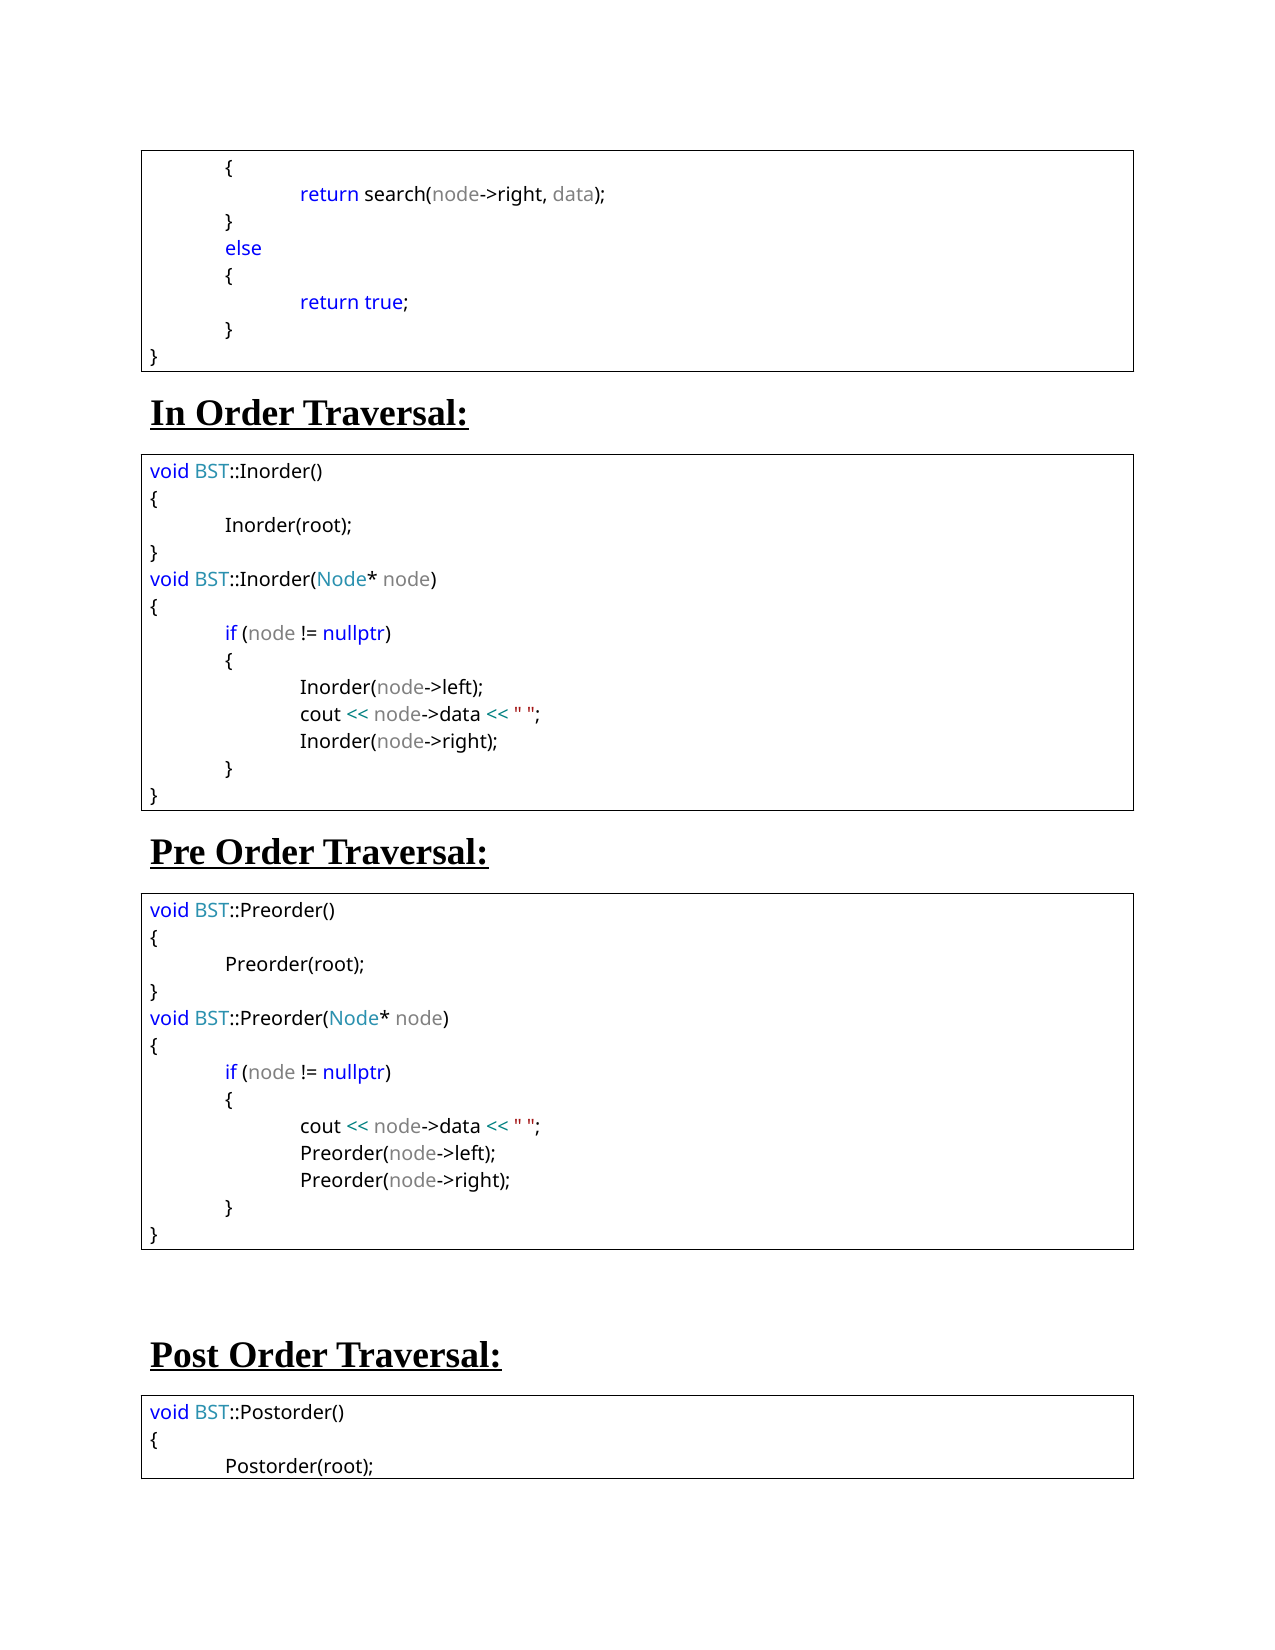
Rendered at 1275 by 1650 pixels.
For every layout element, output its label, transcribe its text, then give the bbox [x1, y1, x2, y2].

text } [150, 315, 1125, 339]
text { [150, 1031, 1125, 1058]
text void BST::Postorder() [142, 1396, 1133, 1425]
text } [142, 1217, 1133, 1249]
text Inorder(root); [150, 511, 1125, 538]
text Inorder(node->right); [150, 727, 1125, 754]
text cout << node->data << " "; [150, 700, 1125, 727]
text } [150, 1193, 1125, 1217]
text void BST::Preorder(Node* node) [150, 1004, 1125, 1031]
text { [150, 1425, 1125, 1452]
text { [150, 592, 1125, 619]
text } [150, 754, 1125, 778]
text else [150, 234, 1125, 261]
text Inorder(node->left); [150, 673, 1125, 700]
text return true; [150, 288, 1125, 315]
text if (node != nullptr) [150, 619, 1125, 646]
text Preorder(root); [150, 950, 1125, 977]
text Preorder(node->right); [150, 1166, 1125, 1193]
text } [150, 538, 1125, 565]
text void BST::Preorder() [142, 894, 1133, 923]
text Pre Order Traversal: [150, 830, 1125, 873]
text return search(node->right, data); [150, 180, 1125, 207]
text { [150, 261, 1125, 288]
text void BST::Inorder(Node* node) [150, 565, 1125, 592]
text } [142, 339, 1133, 371]
text In Order Traversal: [150, 391, 1125, 434]
text } [142, 778, 1133, 810]
text { [150, 1085, 1125, 1112]
text { [142, 151, 1133, 180]
text } [150, 207, 1125, 234]
text void BST::Inorder() [142, 455, 1133, 484]
text Preorder(node->left); [150, 1139, 1125, 1166]
text { [150, 646, 1125, 673]
text } [150, 977, 1125, 1004]
text if (node != nullptr) [150, 1058, 1125, 1085]
text { [150, 923, 1125, 950]
text Postorder(root); [150, 1452, 1125, 1478]
text { [150, 484, 1125, 511]
text Post Order Traversal: [150, 1332, 1125, 1375]
text cout << node->data << " "; [150, 1112, 1125, 1139]
